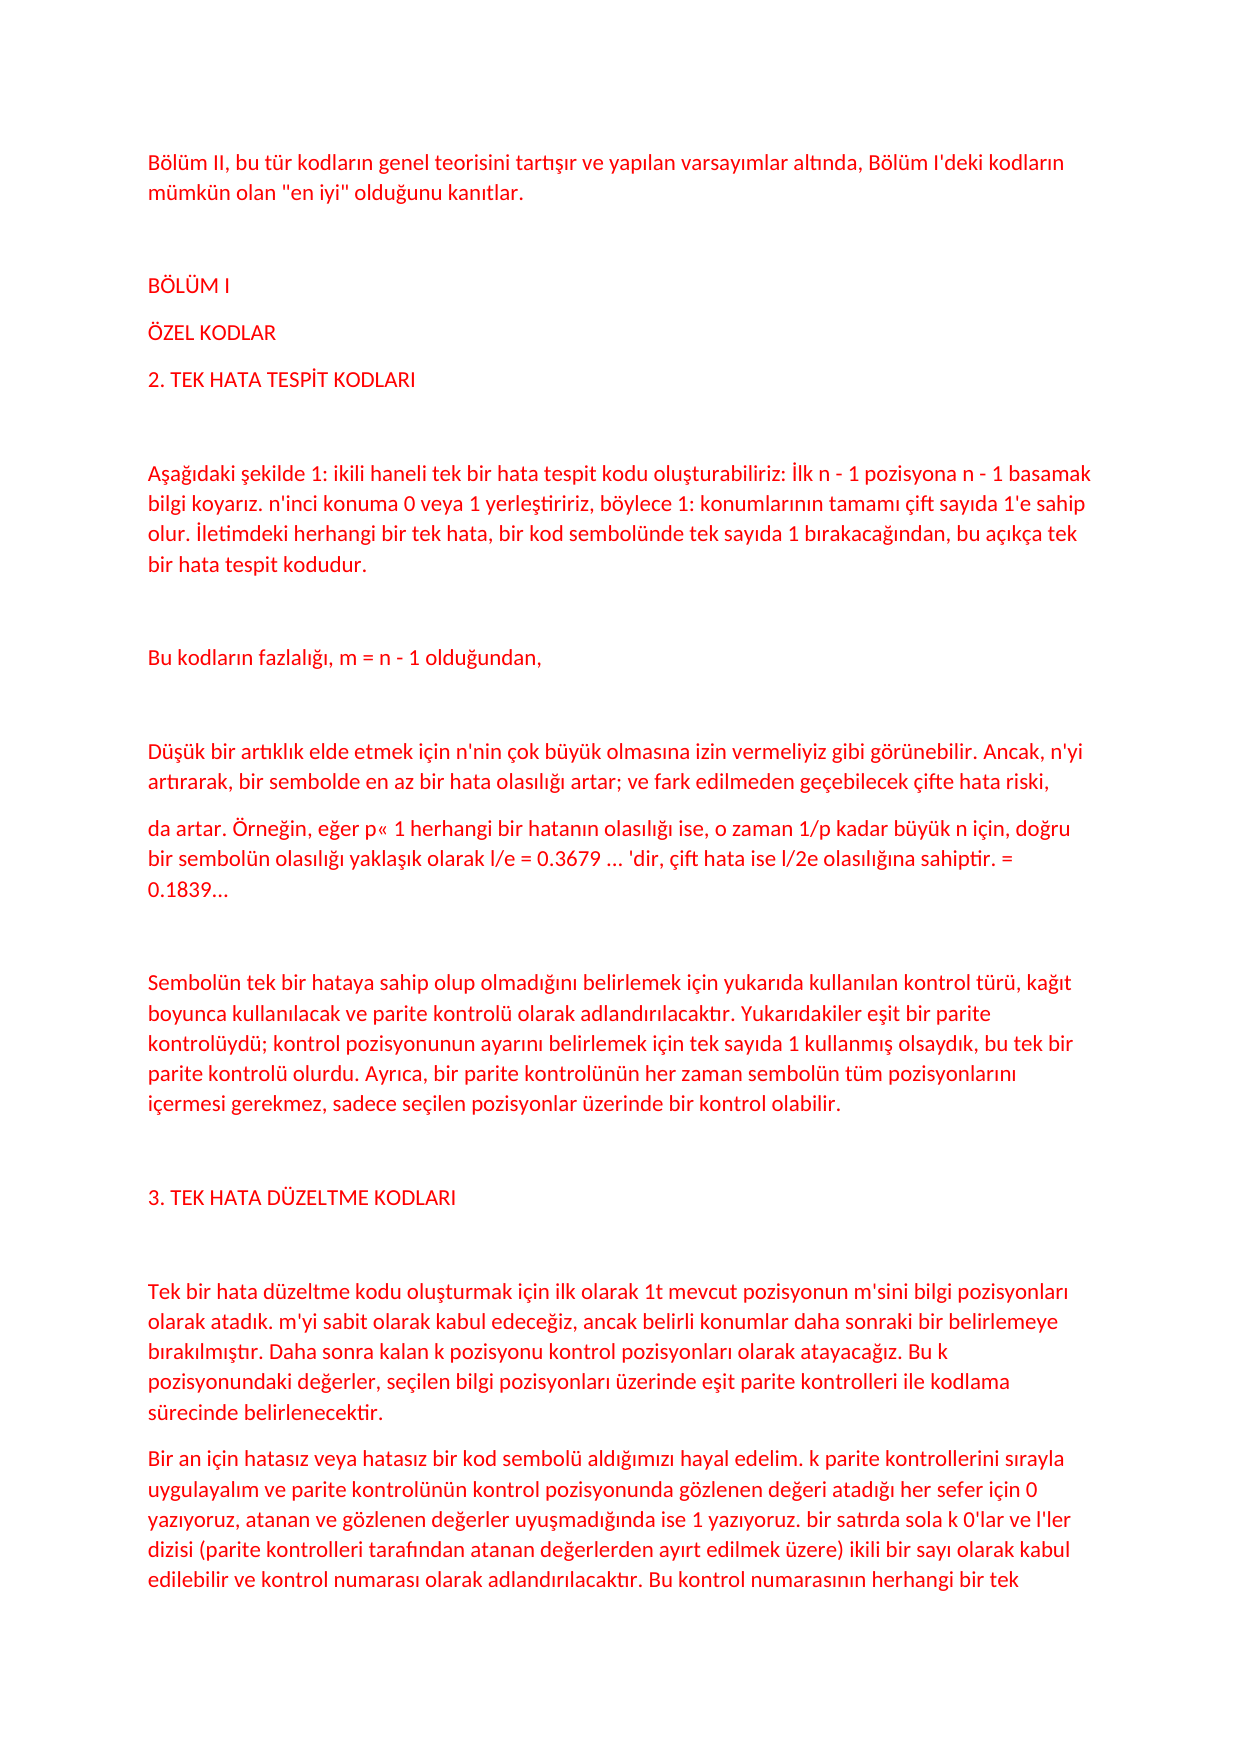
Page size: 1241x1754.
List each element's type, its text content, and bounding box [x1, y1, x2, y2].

text da artar. Örneğin, eğer p« 1 herhangi bir hatanın olasılığı ise, o zaman 1/p kadar büyük n için, doğru bir sembolün olasılığı yaklaşık olarak l/e = 0.3679 ... 'dir, çift hata ise l/2e olasılığına sahiptir. = 0.1839... [148, 814, 1093, 903]
text Tek bir hata düzeltme kodu oluşturmak için ilk olarak 1t mevcut pozisyonun m'sini bilgi pozisyonları olarak atadık. m'yi sabit olarak kabul edeceğiz, ancak belirli konumlar daha sonraki bir belirlemeye bırakılmıştır. Daha sonra kalan k pozisyonu kontrol pozisyonları olarak atayacağız. Bu k pozisyonundaki değerler, seçilen bilgi pozisyonları üzerinde eşit parite kontrolleri ile kodlama sürecinde belirlenecektir. [148, 1277, 1093, 1426]
text 2. TEK HATA TESPİT KODLARI [148, 365, 1093, 393]
text BÖLÜM I [148, 272, 1093, 299]
text Sembolün tek bir hataya sahip olup olmadığını belirlemek için yukarıda kullanılan kontrol türü, kağıt boyunca kullanılacak ve parite kontrolü olarak adlandırılacaktır. Yukarıdakiler eşit bir parite kontrolüydü; kontrol pozisyonunun ayarını belirlemek için tek sayıda 1 kullanmış olsaydık, bu tek bir parite kontrolü olurdu. Ayrıca, bir parite kontrolünün her zaman sembolün tüm pozisyonlarını içermesi gerekmez, sadece seçilen pozisyonlar üzerinde bir kontrol olabilir. [148, 968, 1093, 1117]
text Bu kodların fazlalığı, m = n - 1 olduğundan, [148, 643, 1093, 671]
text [148, 1444, 1093, 1593]
text ÖZEL KODLAR [148, 318, 1093, 346]
text Düşük bir artıklık elde etmek için n'nin çok büyük olmasına izin vermeliyiz gibi görünebilir. Ancak, n'yi artırarak, bir sembolde en az bir hata olasılığı artar; ve fark edilmeden geçebilecek çifte hata riski, [148, 737, 1093, 795]
text Aşağıdaki şekilde 1: ikili haneli tek bir hata tespit kodu oluşturabiliriz: İlk n - 1 pozisyona n - 1 basamak bilgi koyarız. n'inci konuma 0 veya 1 yerleştiririz, böylece 1: konumlarının tamamı çift sayıda 1'e sahip olur. İletimdeki herhangi bir tek hata, bir kod sembolünde tek sayıda 1 bırakacağından, bu açıkça tek bir hata tespit kodudur. [148, 459, 1093, 578]
text 3. TEK HATA DÜZELTME KODLARI [148, 1183, 1093, 1211]
text Bölüm II, bu tür kodların genel teorisini tartışır ve yapılan varsayımlar altında, Bölüm I'deki kodların mümkün olan "en iyi" olduğunu kanıtlar. [148, 148, 1093, 206]
